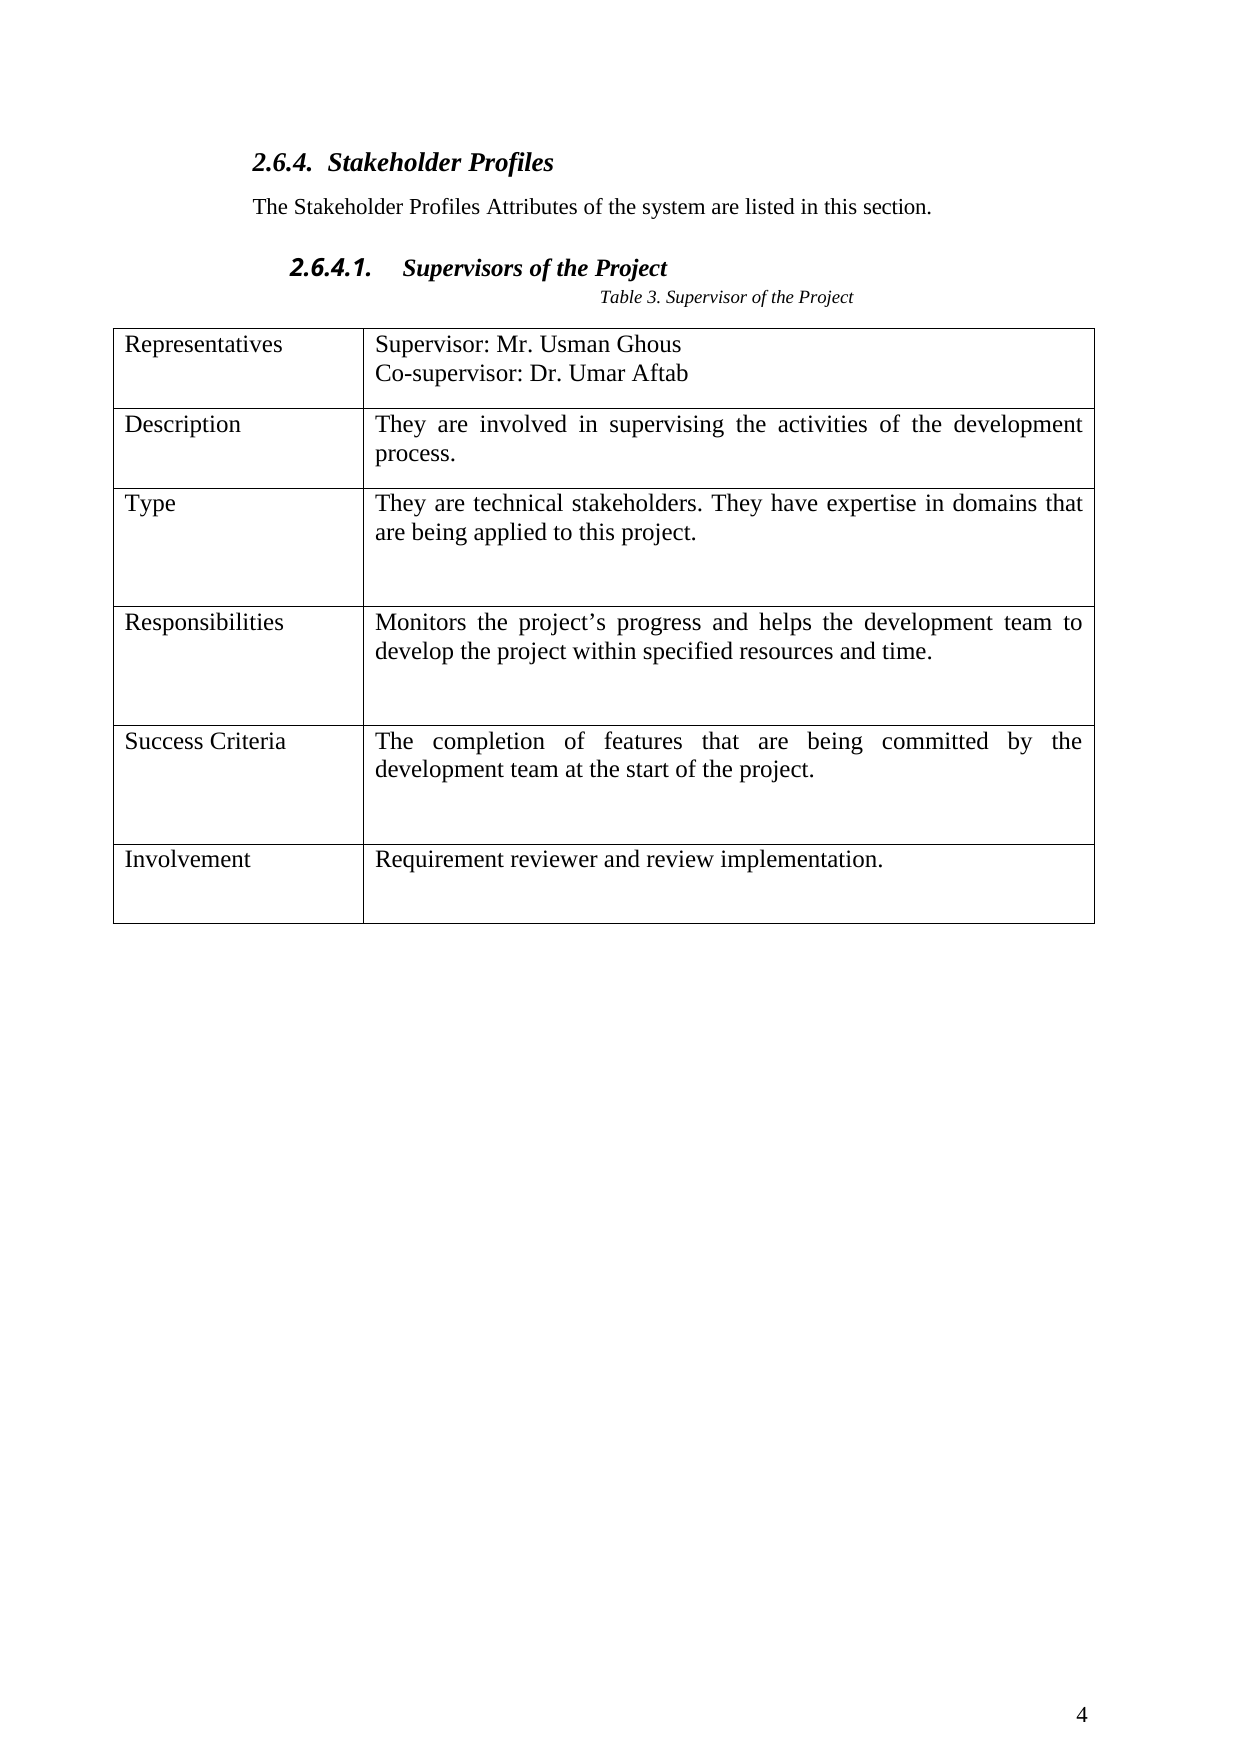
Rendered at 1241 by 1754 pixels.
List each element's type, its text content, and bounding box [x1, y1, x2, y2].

subtitle Stakeholder Profiles [252, 146, 1165, 178]
table_cell Description [114, 409, 363, 487]
table_cell Involvement [114, 845, 363, 923]
table_cell Requirement reviewer and review implementation. [364, 845, 1094, 923]
table_header Representatives [114, 329, 363, 408]
subtitle Supervisors of the Project [290, 249, 1165, 283]
text Table 3. Supervisor of the Project [215, 286, 1165, 307]
text The Stakeholder Profiles Attributes of the system are listed in this section. [252, 193, 1165, 220]
table_cell Type [114, 489, 363, 606]
table_cell Responsibilities [114, 607, 363, 725]
table_cell They are involved in supervising the activities of the development process. [364, 409, 1094, 487]
table_cell Monitors the project’s progress and helps the development team to develop the project within specified resources and time. [364, 607, 1094, 725]
table_header Supervisor: Mr. Usman Ghous Co-supervisor: Dr. Umar Aftab [364, 329, 1094, 408]
table_cell They are technical stakeholders. They have expertise in domains that are being applied to this project. [364, 489, 1094, 606]
table_cell The completion of features that are being committed by the development team at the start of the project. [364, 726, 1094, 843]
table_cell Success Criteria [114, 726, 363, 843]
